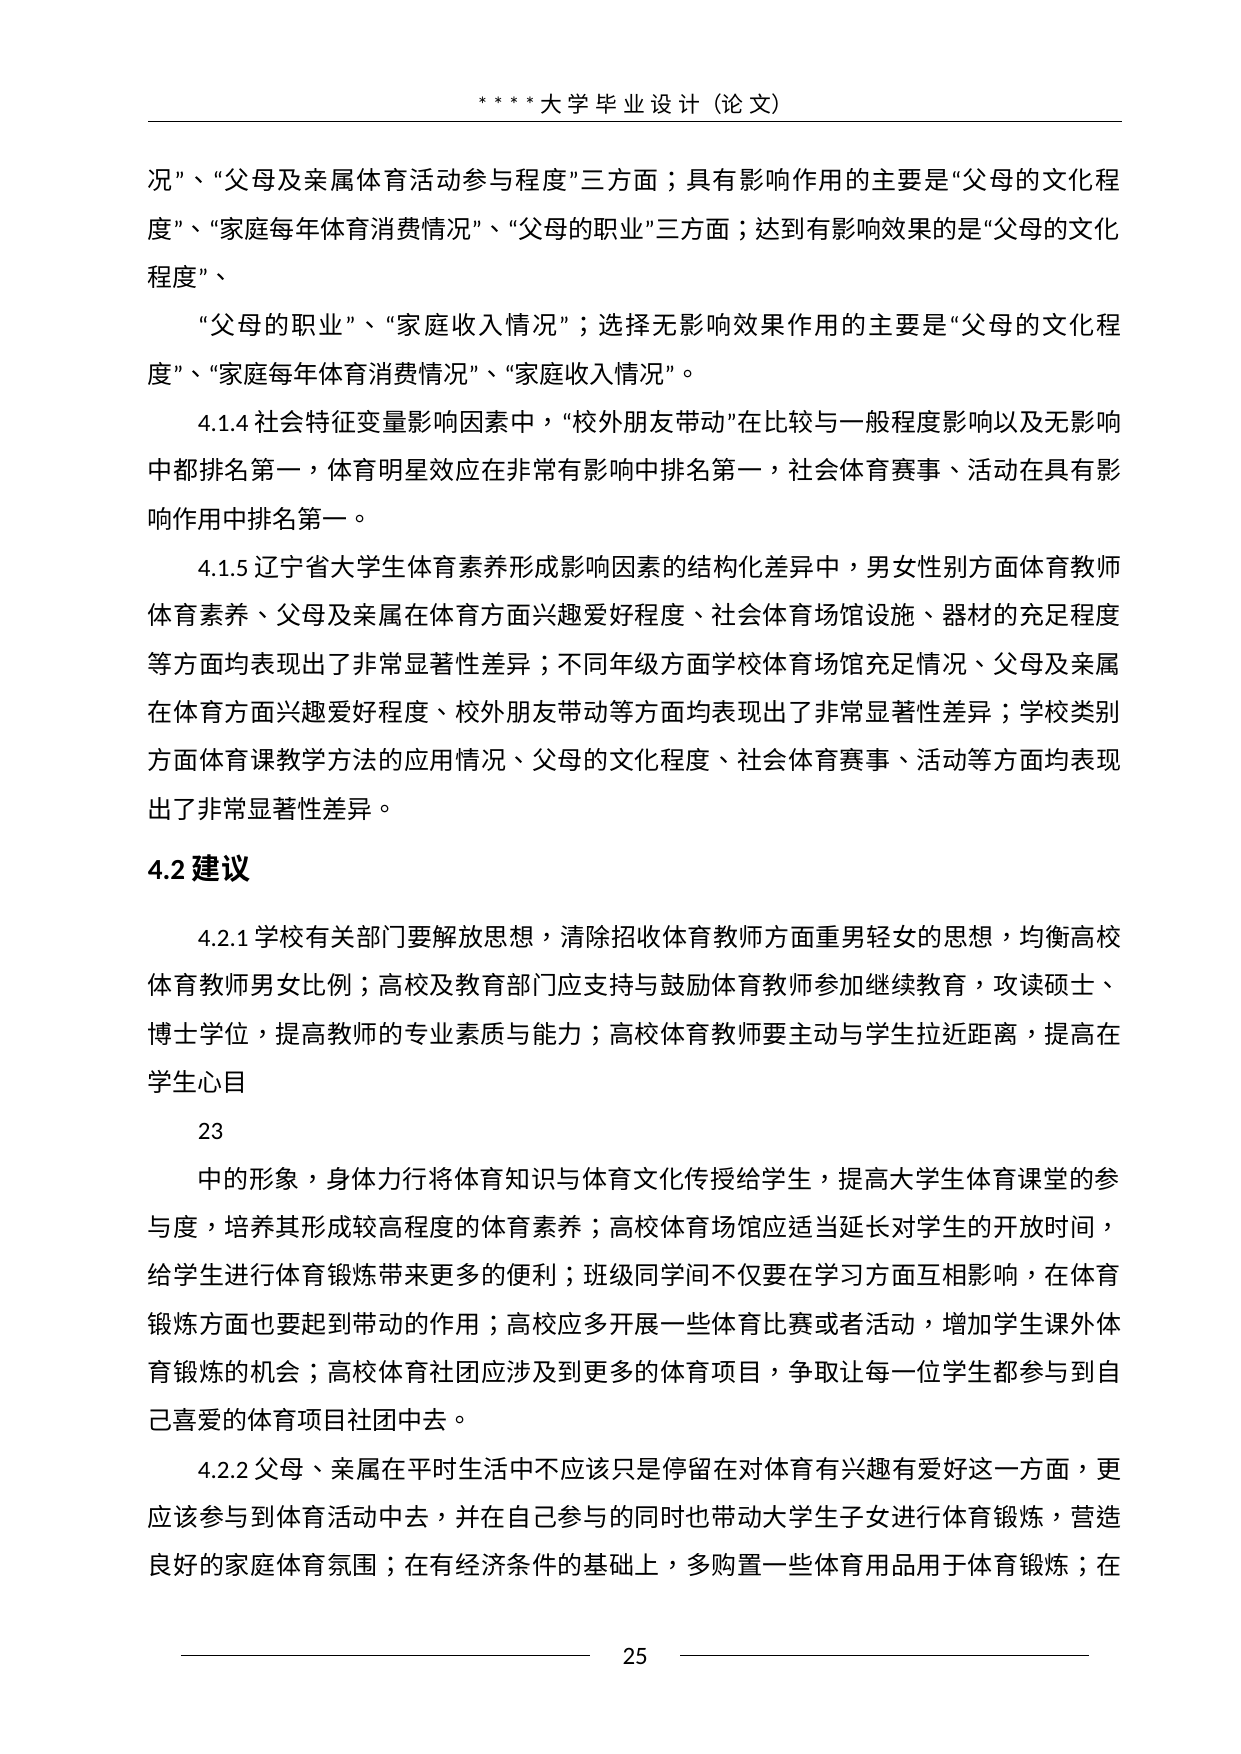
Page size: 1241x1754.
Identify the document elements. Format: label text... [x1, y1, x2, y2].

text 4.1.4社会特征变量影响因素中，“校外朋友带动”在比较与一般程度影响以及无影响中都排名第一，体育明星效应在非常有影响中排名第一，社会体育赛事、活动在具有影响作用中排名第一。 [148, 389, 1122, 534]
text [148, 1436, 1122, 1581]
text 4.2.1学校有关部门要解放思想，清除招收体育教师方面重男轻女的思想，均衡高校体育教师男女比例；高校及教育部门应支持与鼓励体育教师参加继续教育，攻读硕士、博士学位，提高教师的专业素质与能力；高校体育教师要主动与学生拉近距离，提高在学生心目 [148, 904, 1122, 1098]
text 4.1.5辽宁省大学生体育素养形成影响因素的结构化差异中，男女性别方面体育教师体育素养、父母及亲属在体育方面兴趣爱好程度、社会体育场馆设施、器材的充足程度等方面均表现出了非常显著性差异；不同年级方面学校体育场馆充足情况、父母及亲属在体育方面兴趣爱好程度、校外朋友带动等方面均表现出了非常显著性差异；学校类别方面体育课教学方法的应用情况、父母的文化程度、社会体育赛事、活动等方面均表现出了非常显著性差异。 [148, 534, 1122, 824]
text 23 [148, 1098, 1122, 1146]
subtitle 4.2 建议 [148, 848, 1122, 888]
text “父母的职业”、“家庭收入情况”；选择无影响效果作用的主要是“父母的文化程度”、“家庭每年体育消费情况”、“家庭收入情况”。 [148, 293, 1122, 389]
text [148, 148, 1122, 293]
text 中的形象，身体力行将体育知识与体育文化传授给学生，提高大学生体育课堂的参与度，培养其形成较高程度的体育素养；高校体育场馆应适当延长对学生的开放时间，给学生进行体育锻炼带来更多的便利；班级同学间不仅要在学习方面互相影响，在体育锻炼方面也要起到带动的作用；高校应多开展一些体育比赛或者活动，增加学生课外体育锻炼的机会；高校体育社团应涉及到更多的体育项目，争取让每一位学生都参与到自己喜爱的体育项目社团中去。 [148, 1146, 1122, 1436]
